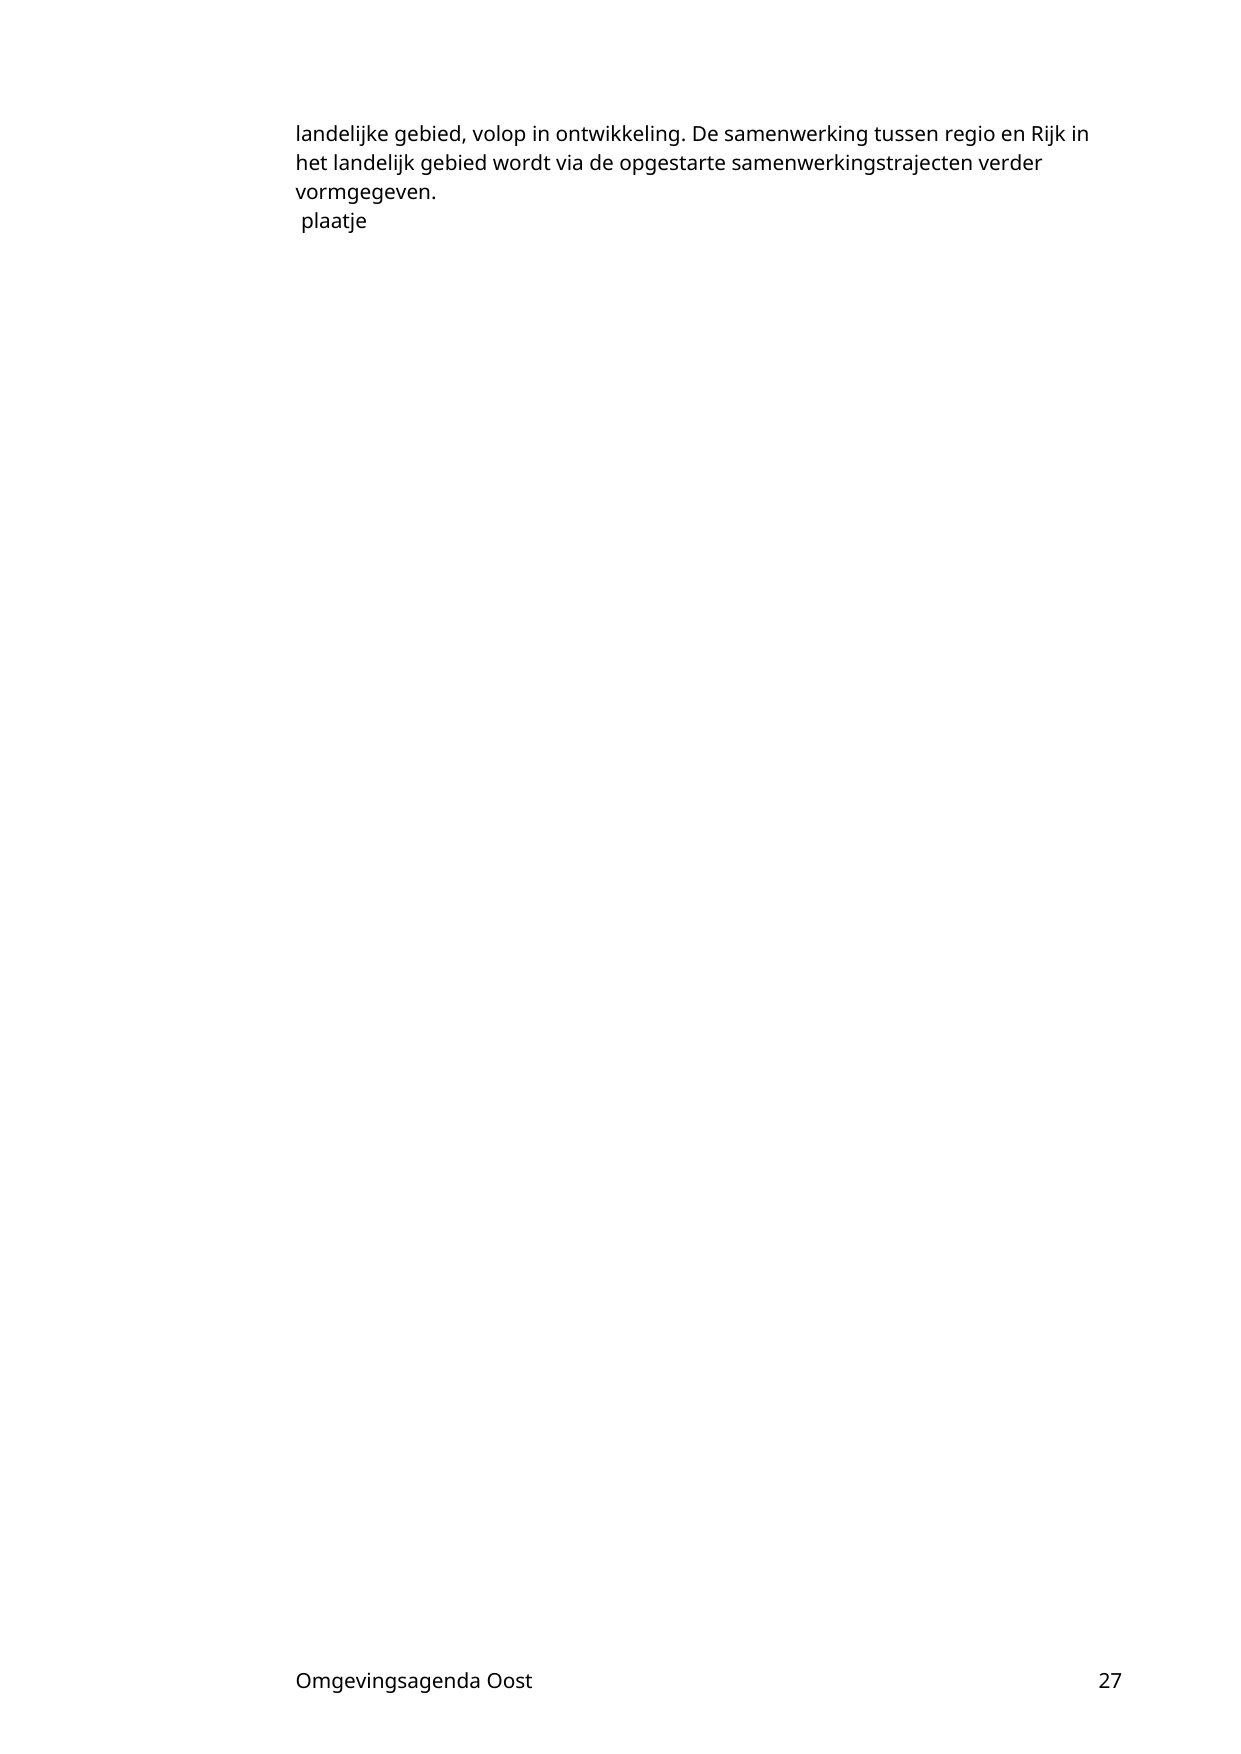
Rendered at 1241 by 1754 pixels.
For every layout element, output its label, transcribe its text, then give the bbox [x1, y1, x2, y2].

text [295, 118, 1122, 206]
text plaatje [295, 206, 1122, 235]
